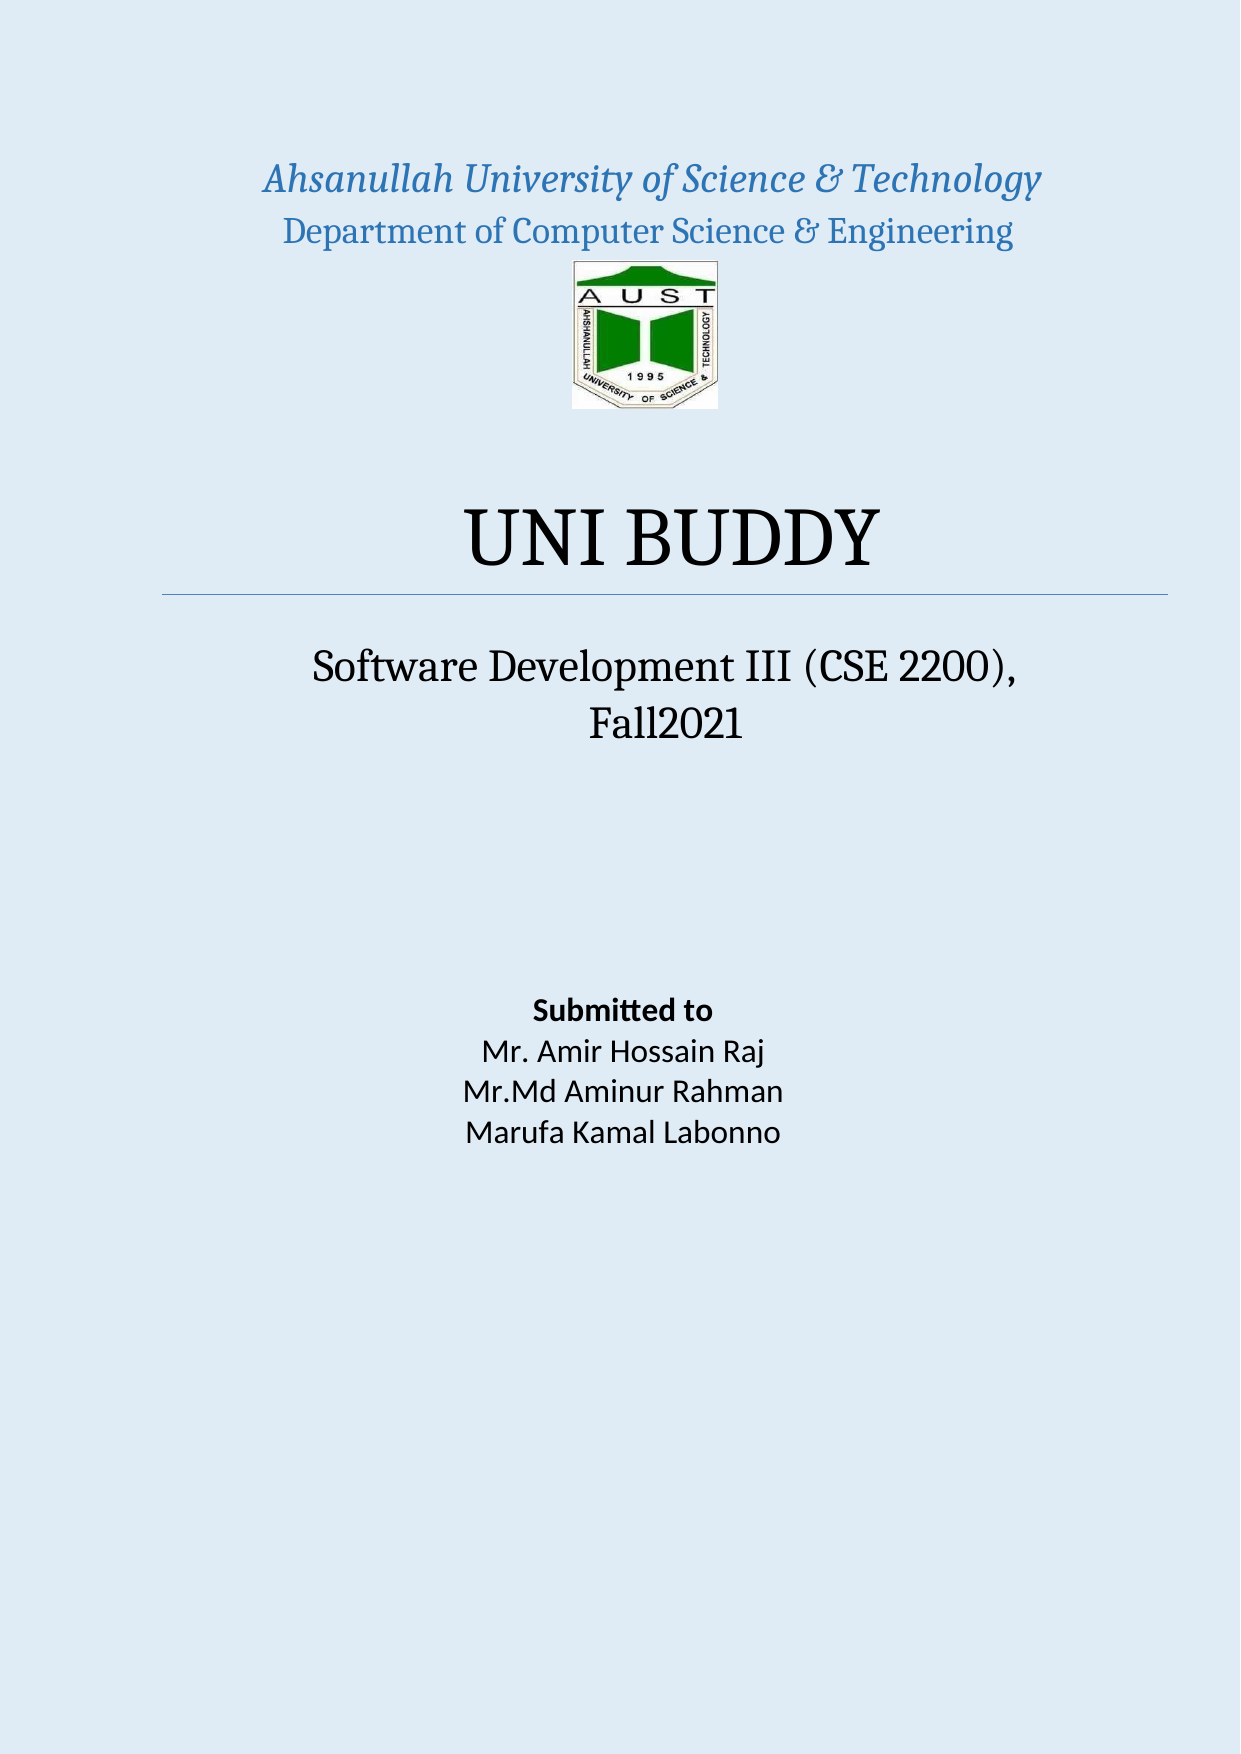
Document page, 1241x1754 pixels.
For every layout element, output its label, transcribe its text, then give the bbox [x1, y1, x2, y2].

text Software Development III (CSE 2200), Fall2021 [239, 641, 1091, 750]
table_header Submitted to Mr. Amir Hossain Raj Mr.Md Aminur Rahman Marufa Kamal Labonno [155, 989, 1091, 1183]
text Ahsanullah University of Science & Technology Department of Computer Science & Engineering [263, 155, 1091, 253]
subtitle UNI BUDDY [253, 490, 1091, 586]
picture [572, 260, 718, 409]
